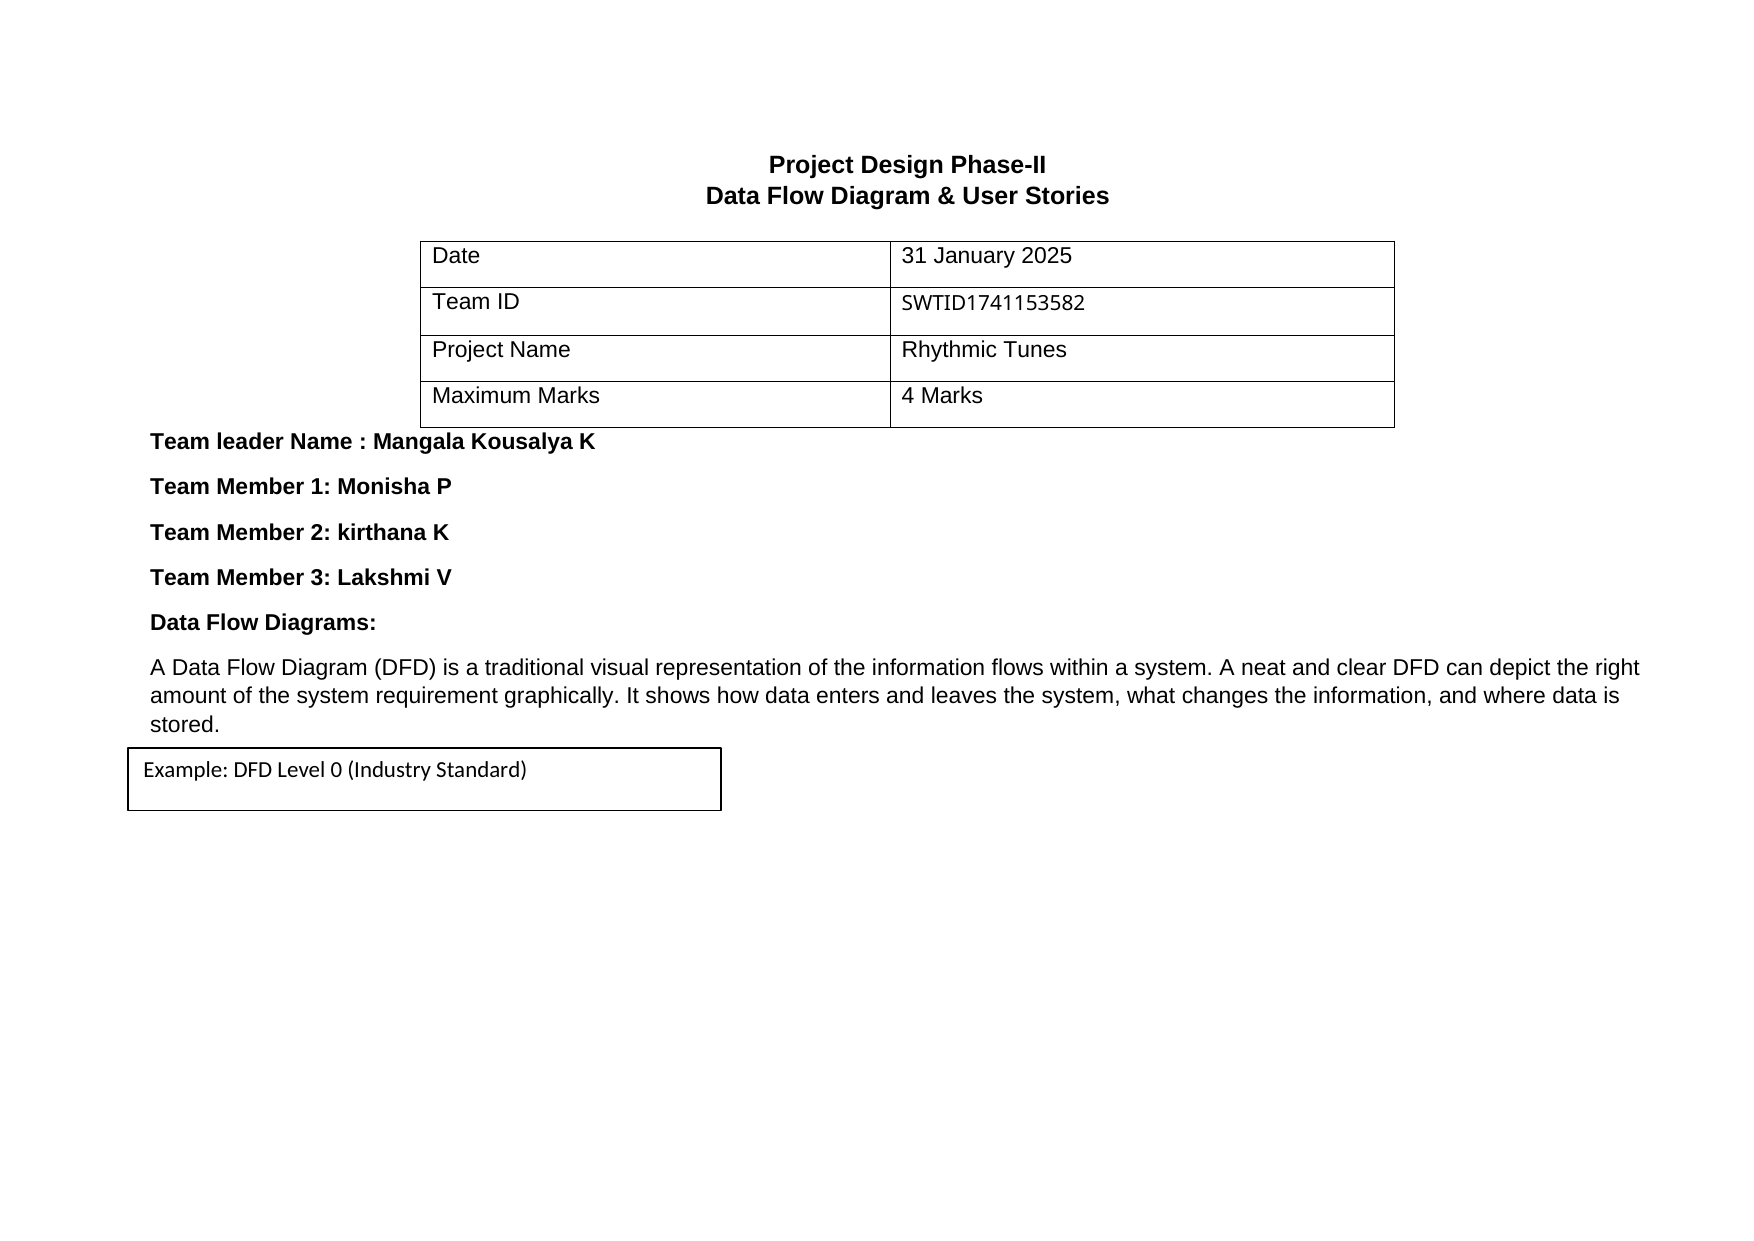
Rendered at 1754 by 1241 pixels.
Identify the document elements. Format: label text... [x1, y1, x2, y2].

table_cell Project Name [421, 336, 890, 381]
text Team Member 2: kirthana K [150, 518, 1665, 545]
table_header Date [421, 242, 890, 287]
table_cell 4 Marks [891, 382, 1394, 427]
table_cell Maximum Marks [421, 382, 890, 427]
text Data Flow Diagrams: [150, 609, 1665, 635]
text Data Flow Diagram & User Stories [150, 181, 1665, 210]
text Team Member 3: Lakshmi V [150, 563, 1665, 590]
table_cell Team ID [421, 288, 890, 335]
text Project Design Phase-II [150, 150, 1665, 179]
text Team leader Name : Mangala Kousalya K [150, 428, 1665, 454]
table_header 31 January 2025 [891, 242, 1394, 287]
text A Data Flow Diagram (DFD) is a traditional visual representation of the information flows within a system. A neat and clear DFD can depict the right amount of the system requirement graphically. It shows how data enters and leaves the system, what changes the information, and where data is stored. [150, 654, 1665, 737]
table_cell SWTID1741153582 [891, 288, 1394, 335]
table_cell Rhythmic Tunes [891, 336, 1394, 381]
text Team Member 1: Monisha P [150, 473, 1665, 500]
